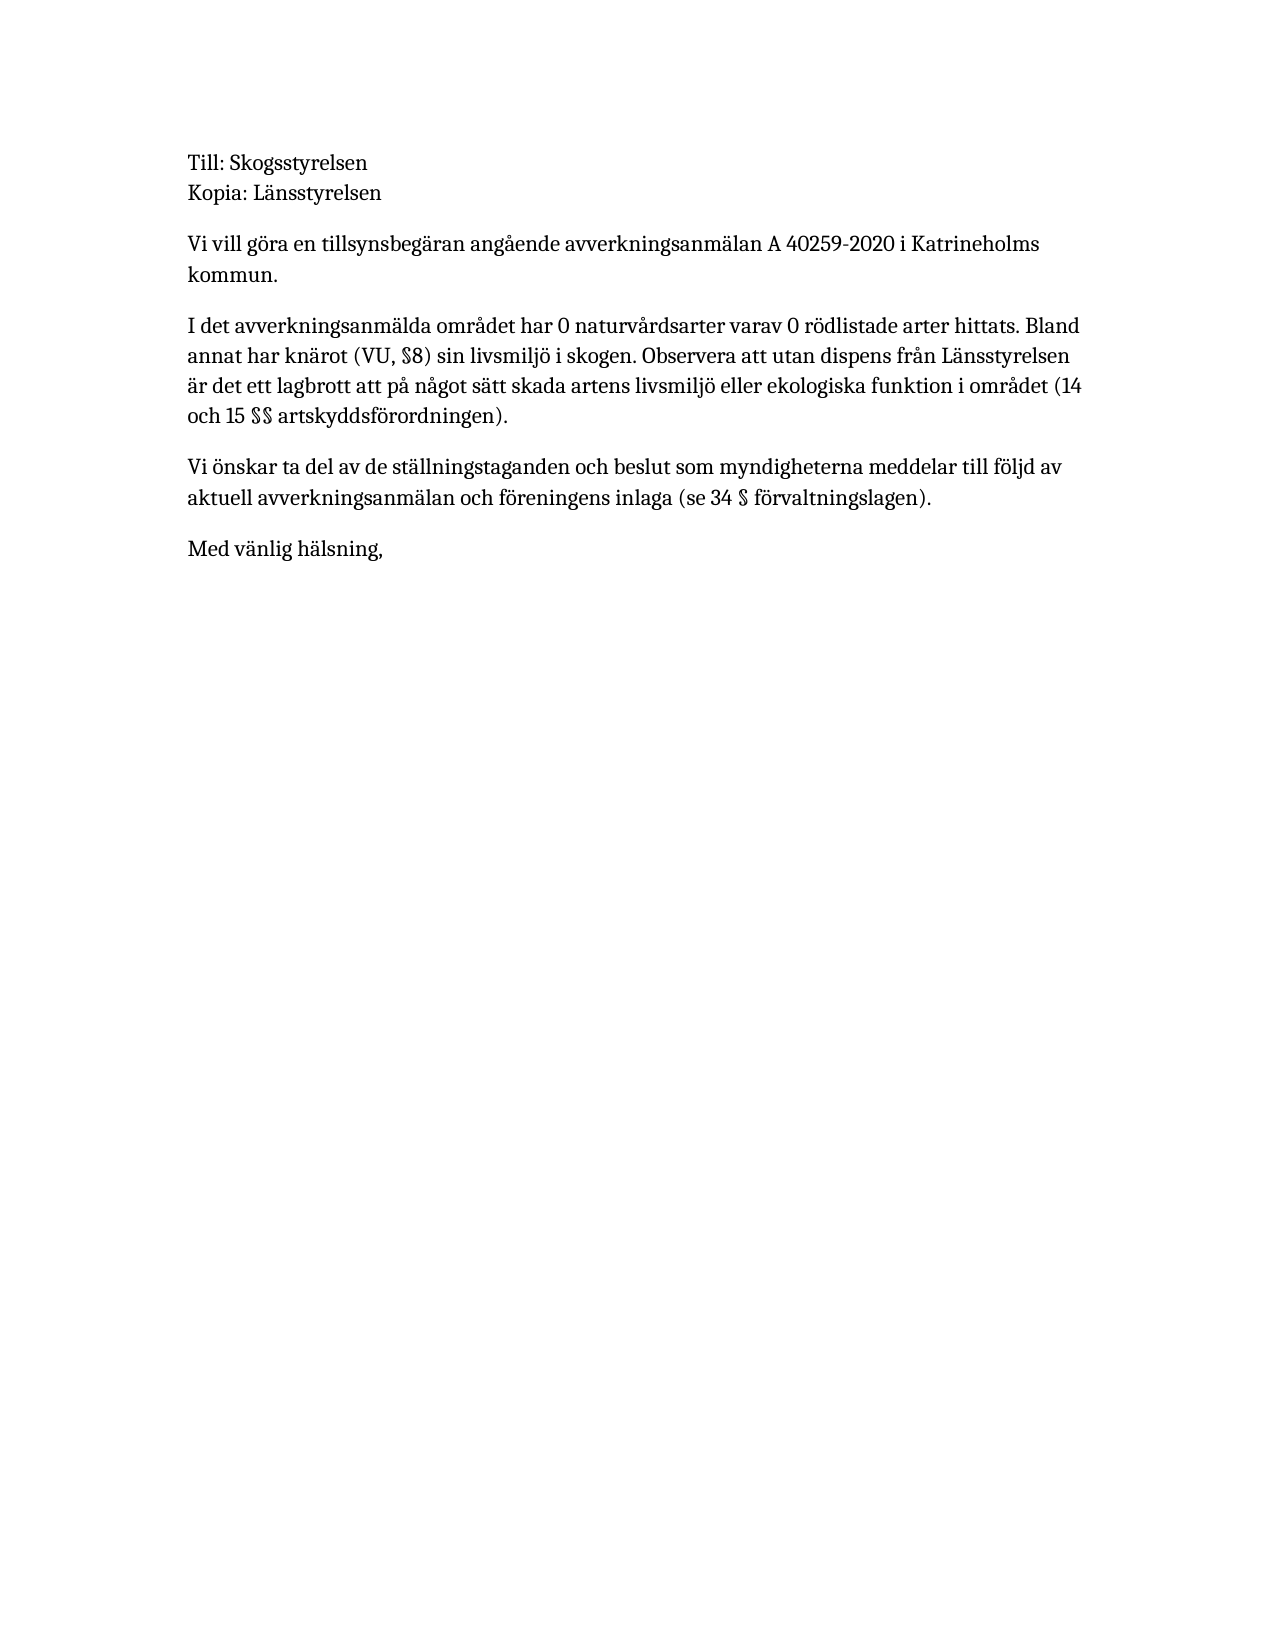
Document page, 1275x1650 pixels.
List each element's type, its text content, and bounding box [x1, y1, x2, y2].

text Vi vill göra en tillsynsbegäran angående avverkningsanmälan A 40259-2020 i Katrineholms kommun. [187, 231, 1087, 288]
text Till: Skogsstyrelsen Kopia: Länsstyrelsen [187, 150, 1087, 207]
text Vi önskar ta del av de ställningstaganden och beslut som myndigheterna meddelar till följd av aktuell avverkningsanmälan och föreningens inlaga (se 34 § förvaltningslagen). [187, 454, 1087, 511]
text I det avverkningsanmälda området har 0 naturvårdsarter varav 0 rödlistade arter hittats. Bland annat har knärot (VU, §8) sin livsmiljö i skogen. Observera att utan dispens från Länsstyrelsen är det ett lagbrott att på något sätt skada artens livsmiljö eller ekologiska funktion i området (14 och 15 §§ artskyddsförordningen). [187, 312, 1087, 429]
text Med vänlig hälsning, [187, 535, 1087, 592]
